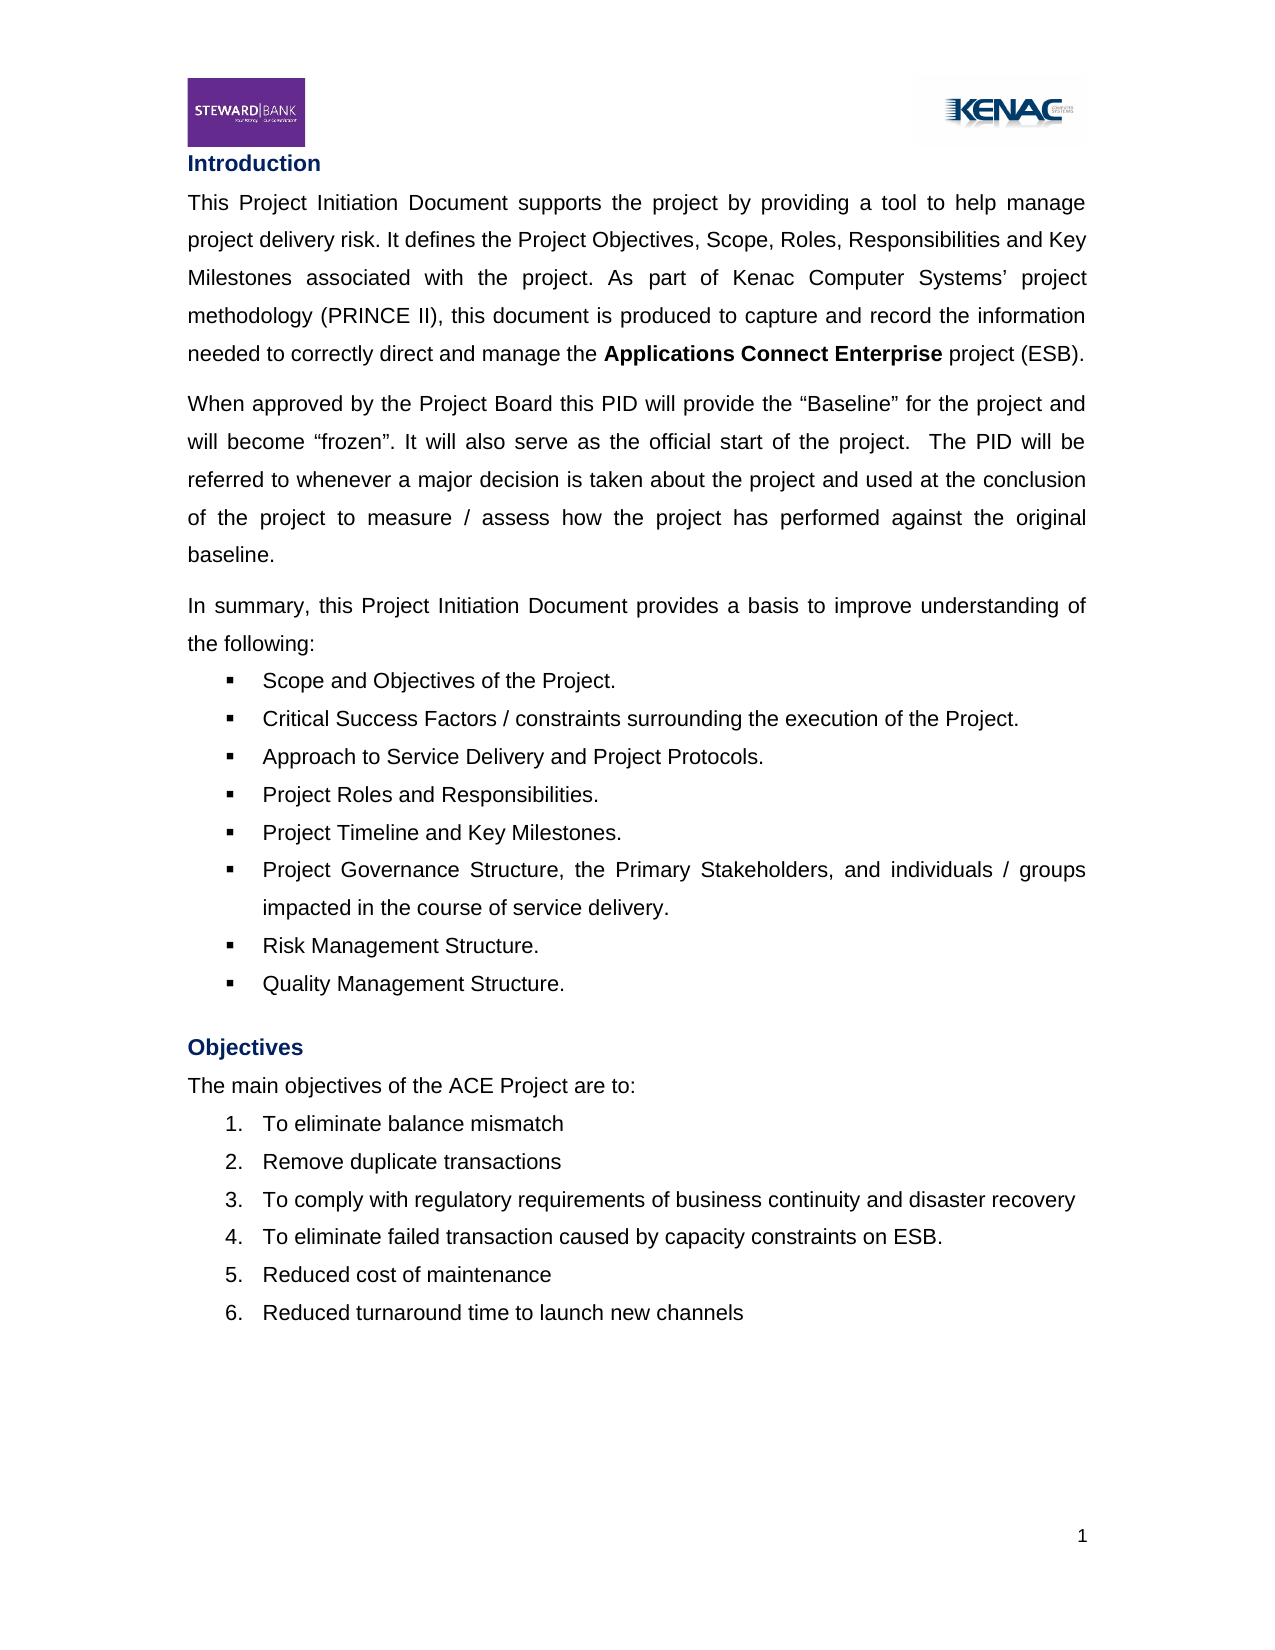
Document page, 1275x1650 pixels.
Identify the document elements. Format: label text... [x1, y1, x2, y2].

subtitle Objectives [187, 1033, 1087, 1060]
list To comply with regulatory requirements of business continuity and disaster recovery [225, 1186, 1087, 1212]
text This Project Initiation Document supports the project by providing a tool to help manage project delivery risk. It defines the Project Objectives, Scope, Roles, Responsibilities and Key Milestones associated with the project. As part of Kenac Computer Systems’ project methodology (PRINCE II), this document is produced to capture and record the information needed to correctly direct and manage the Applications Connect Enterprise project (ESB). [187, 189, 1087, 366]
list Approach to Service Delivery and Project Protocols. [225, 744, 1087, 769]
list Risk Management Structure. [225, 933, 1087, 958]
list Remove duplicate transactions [225, 1149, 1087, 1174]
picture [187, 78, 306, 147]
text When approved by the Project Board this PID will provide the “Baseline” for the project and will become “frozen”. It will also serve as the official start of the project. The PID will be referred to whenever a major decision is taken about the project and used at the conclusion of the project to measure / assess how the project has performed against the original baseline. [187, 391, 1087, 567]
list Reduced turnaround time to launch new channels [225, 1300, 1087, 1325]
picture [912, 75, 1088, 147]
list To eliminate failed transaction caused by capacity constraints on ESB. [225, 1224, 1087, 1249]
list Project Governance Structure, the Primary Stakeholders, and individuals / groups impacted in the course of service delivery. [225, 857, 1087, 920]
list To eliminate balance mismatch [225, 1111, 1087, 1136]
list Project Roles and Responsibilities. [225, 782, 1087, 807]
text In summary, this Project Initiation Document provides a basis to improve understanding of the following: [187, 593, 1087, 656]
subtitle Introduction [187, 150, 1087, 176]
list Quality Management Structure. [225, 971, 1087, 996]
list Project Timeline and Key Milestones. [225, 819, 1087, 845]
list Scope and Objectives of the Project. [225, 668, 1087, 693]
list Critical Success Factors / constraints surrounding the execution of the Project. [225, 706, 1087, 731]
list Reduced cost of maintenance [225, 1262, 1087, 1287]
text The main objectives of the ACE Project are to: [187, 1073, 1087, 1098]
